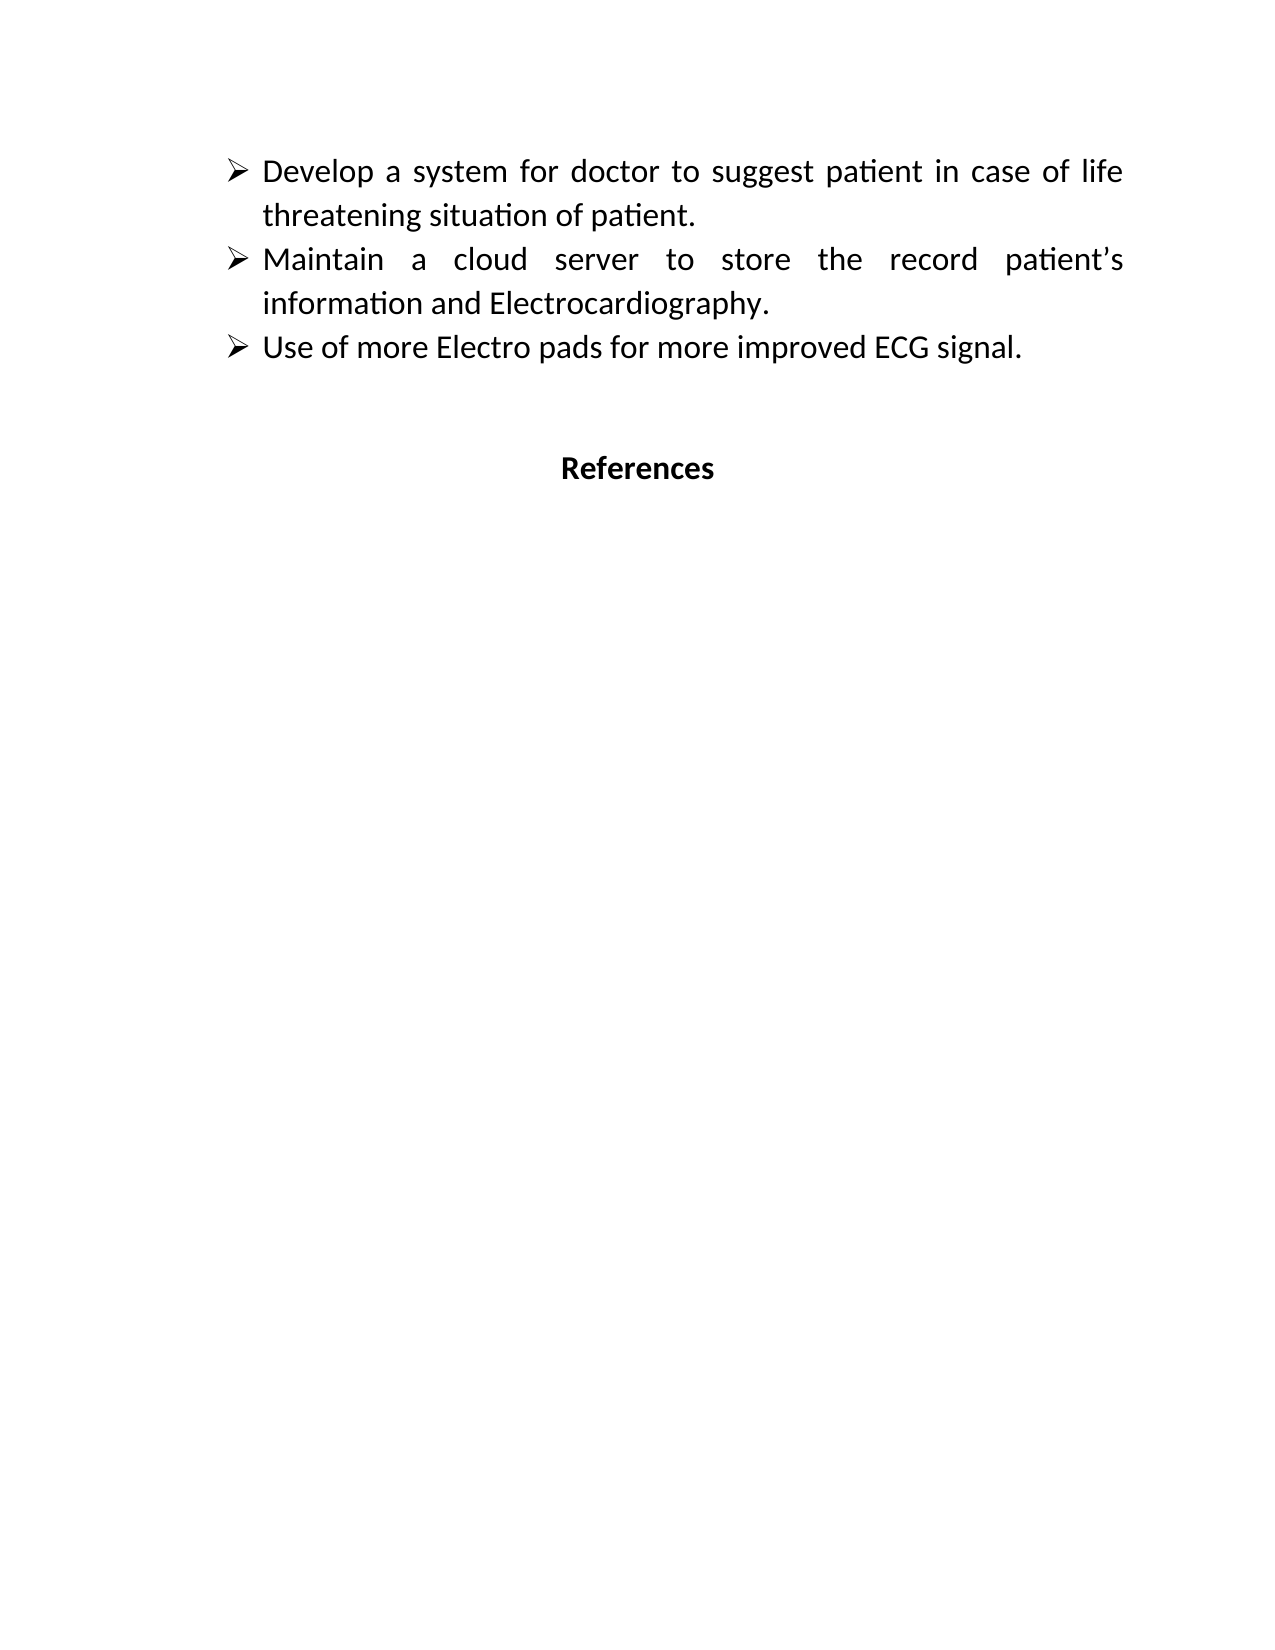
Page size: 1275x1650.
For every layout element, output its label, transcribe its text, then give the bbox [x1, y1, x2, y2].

list Develop a system for doctor to suggest patient in case of life threatening situation of patient. [225, 150, 1125, 235]
list Use of more Electro pads for more improved ECG signal. [225, 326, 1125, 367]
text References [150, 447, 1125, 488]
list Maintain a cloud server to store the record patient’s information and Electrocardiography. [225, 238, 1125, 323]
